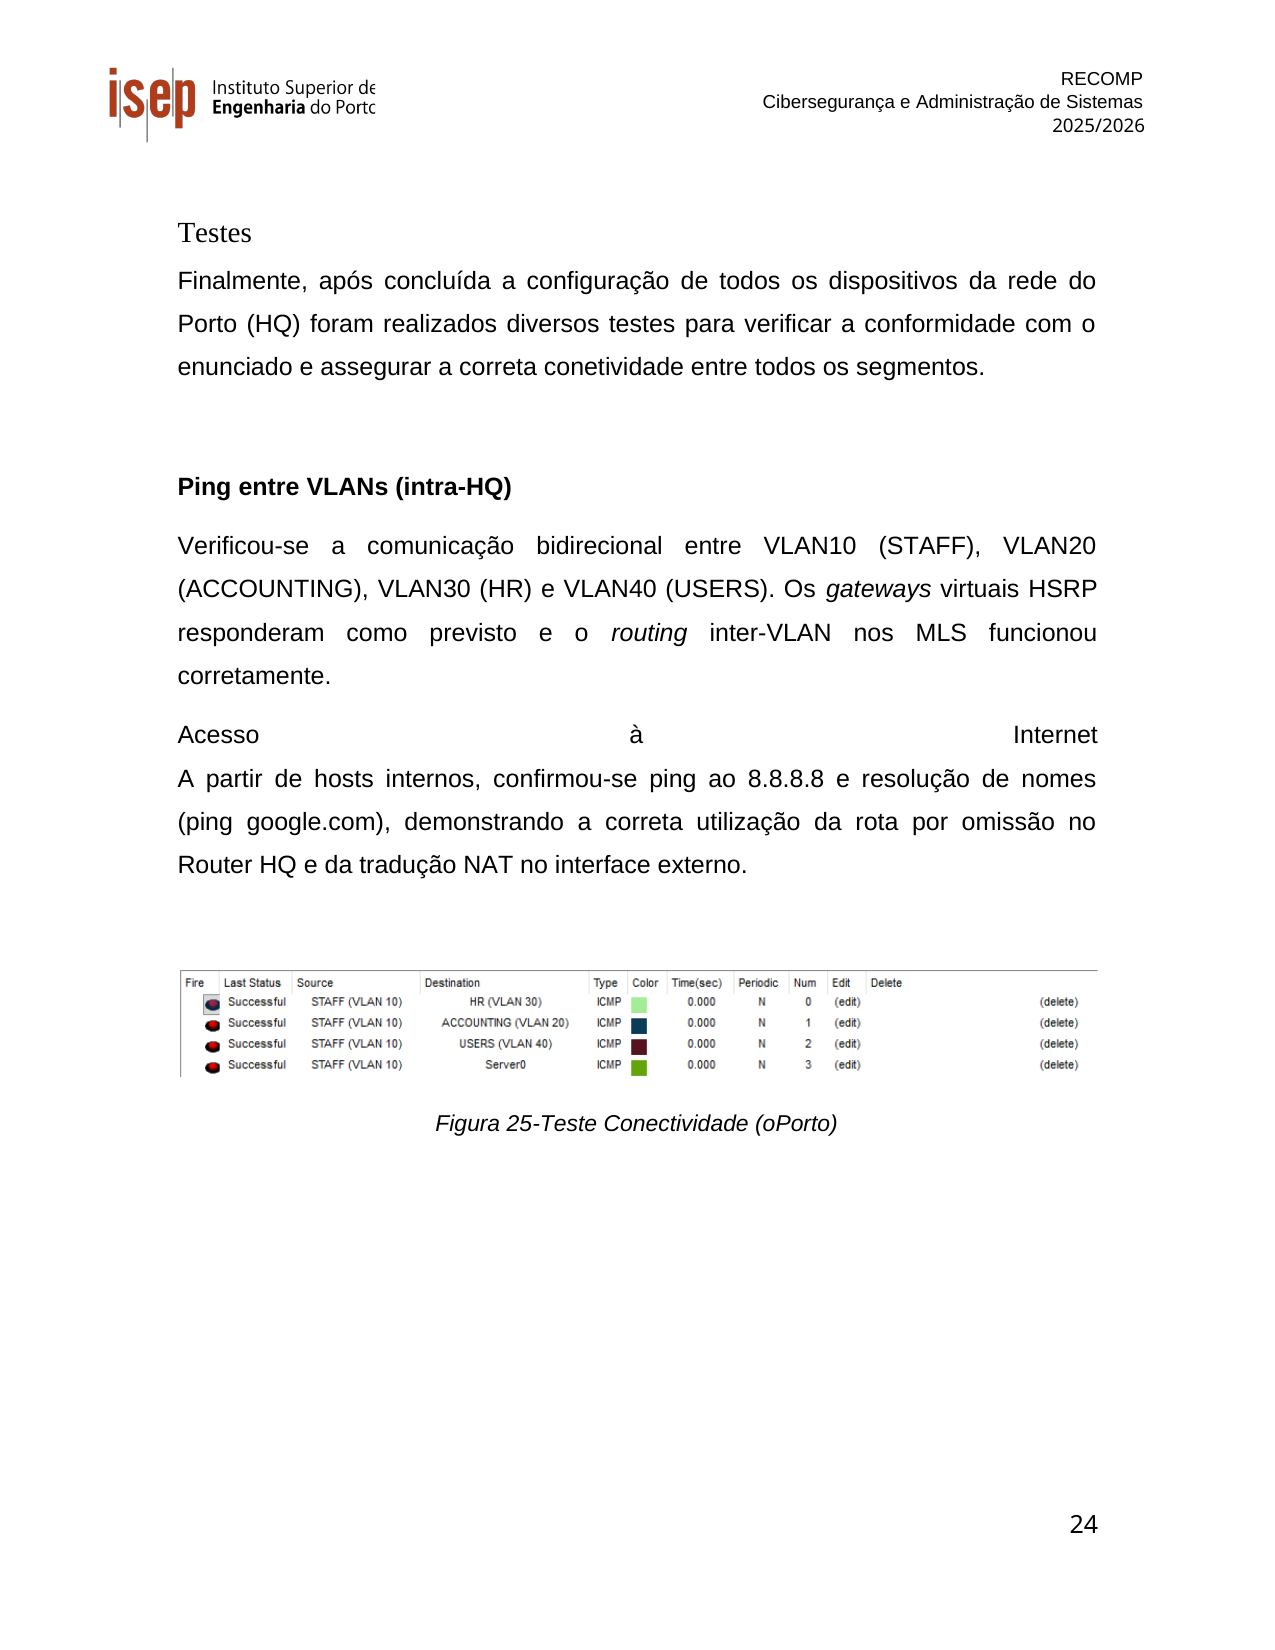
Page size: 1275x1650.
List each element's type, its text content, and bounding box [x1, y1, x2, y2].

text Ping entre VLANs (intra-HQ) [177, 471, 1098, 500]
picture [177, 969, 1098, 1077]
text Finalmente, após concluída a configuração de todos os dispositivos da rede do Porto (HQ) foram realizados diversos testes para verificar a conformidade com o enunciado e assegurar a correta conetividade entre todos os segmentos. [177, 266, 1098, 381]
subtitle Testes [177, 215, 1098, 249]
picture [109, 67, 375, 143]
text Acesso à Internet A partir de hosts internos, confirmou-se ping ao 8.8.8.8 e resolução de nomes (ping google.com), demonstrando a correta utilização da rota por omissão no Router HQ e da tradução NAT no interface externo. [177, 720, 1098, 878]
text Verificou-se a comunicação bidirecional entre VLAN10 (STAFF), VLAN20 (ACCOUNTING), VLAN30 (HR) e VLAN40 (USERS). Os gateways virtuais HSRP responderam como previsto e o routing inter-VLAN nos MLS funcionou corretamente. [177, 531, 1098, 689]
text Figura 25-Teste Conectividade (oPorto) [177, 1110, 1098, 1137]
